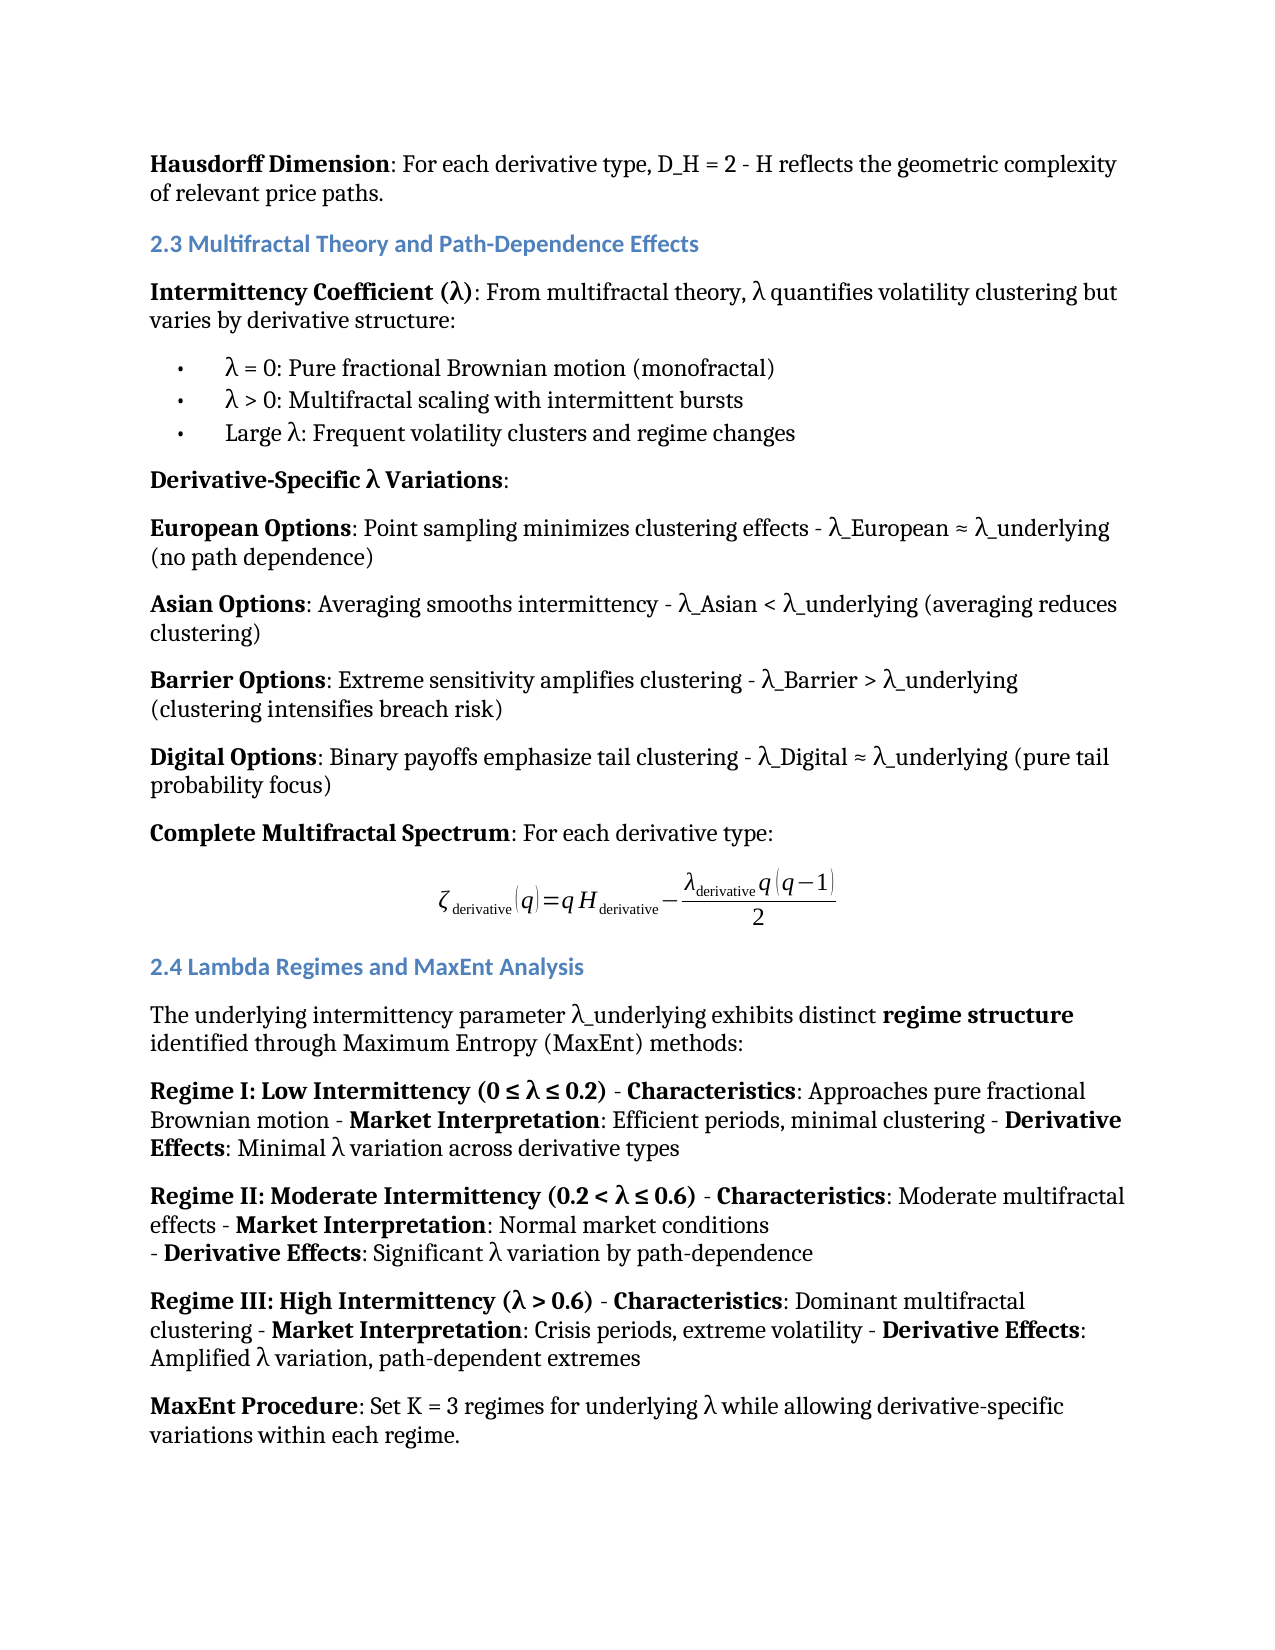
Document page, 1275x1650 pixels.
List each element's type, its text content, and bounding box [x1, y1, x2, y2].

text Regime II: Moderate Intermittency (0.2 < λ ≤ 0.6) - Characteristics: Moderate multifractal effects - Market Interpretation: Normal market conditions - Derivative Effects: Significant λ variation by path-dependence [150, 1182, 1125, 1268]
text European Options: Point sampling minimizes clustering effects - λ_European ≈ λ_underlying (no path dependence) [150, 514, 1125, 571]
list Large λ: Frequent volatility clusters and regime changes [175, 419, 1125, 448]
text Derivative-Specific λ Variations: [150, 466, 1125, 495]
text Intermittency Coefficient (λ): From multifractal theory, λ quantifies volatility clustering but varies by derivative structure: [150, 278, 1125, 335]
text Asian Options: Averaging smooths intermittency - λ_Asian < λ_underlying (averaging reduces clustering) [150, 590, 1125, 648]
text Hausdorff Dimension: For each derivative type, D_H = 2 - H reflects the geometric complexity of relevant price paths. [150, 150, 1125, 207]
text Barrier Options: Extreme sensitivity amplifies clustering - λ_Barrier > λ_underlying (clustering intensifies breach risk) [150, 666, 1125, 724]
text Complete Multifractal Spectrum: For each derivative type: [150, 819, 1125, 848]
text MaxEnt Procedure: Set K = 3 regimes for underlying λ while allowing derivative-specific variations within each regime. [150, 1392, 1125, 1449]
subtitle 2.3 Multifractal Theory and Path-Dependence Effects [150, 228, 1125, 259]
text The underlying intermittency parameter λ_underlying exhibits distinct regime structure identified through Maximum Entropy (MaxEnt) methods: [150, 1001, 1125, 1058]
list λ > 0: Multifractal scaling with intermittent bursts [175, 386, 1125, 415]
subtitle 2.4 Lambda Regimes and MaxEnt Analysis [150, 951, 1125, 982]
list λ = 0: Pure fractional Brownian motion (monofractal) [175, 354, 1125, 383]
text Digital Options: Binary payoffs emphasize tail clustering - λ_Digital ≈ λ_underlying (pure tail probability focus) [150, 743, 1125, 800]
text Regime III: High Intermittency (λ > 0.6) - Characteristics: Dominant multifractal clustering - Market Interpretation: Crisis periods, extreme volatility - Derivative Effects: Amplified λ variation, path-dependent extremes [150, 1287, 1125, 1373]
text Regime I: Low Intermittency (0 ≤ λ ≤ 0.2) - Characteristics: Approaches pure fractional Brownian motion - Market Interpretation: Efficient periods, minimal clustering - Derivative Effects: Minimal λ variation across derivative types [150, 1077, 1125, 1163]
